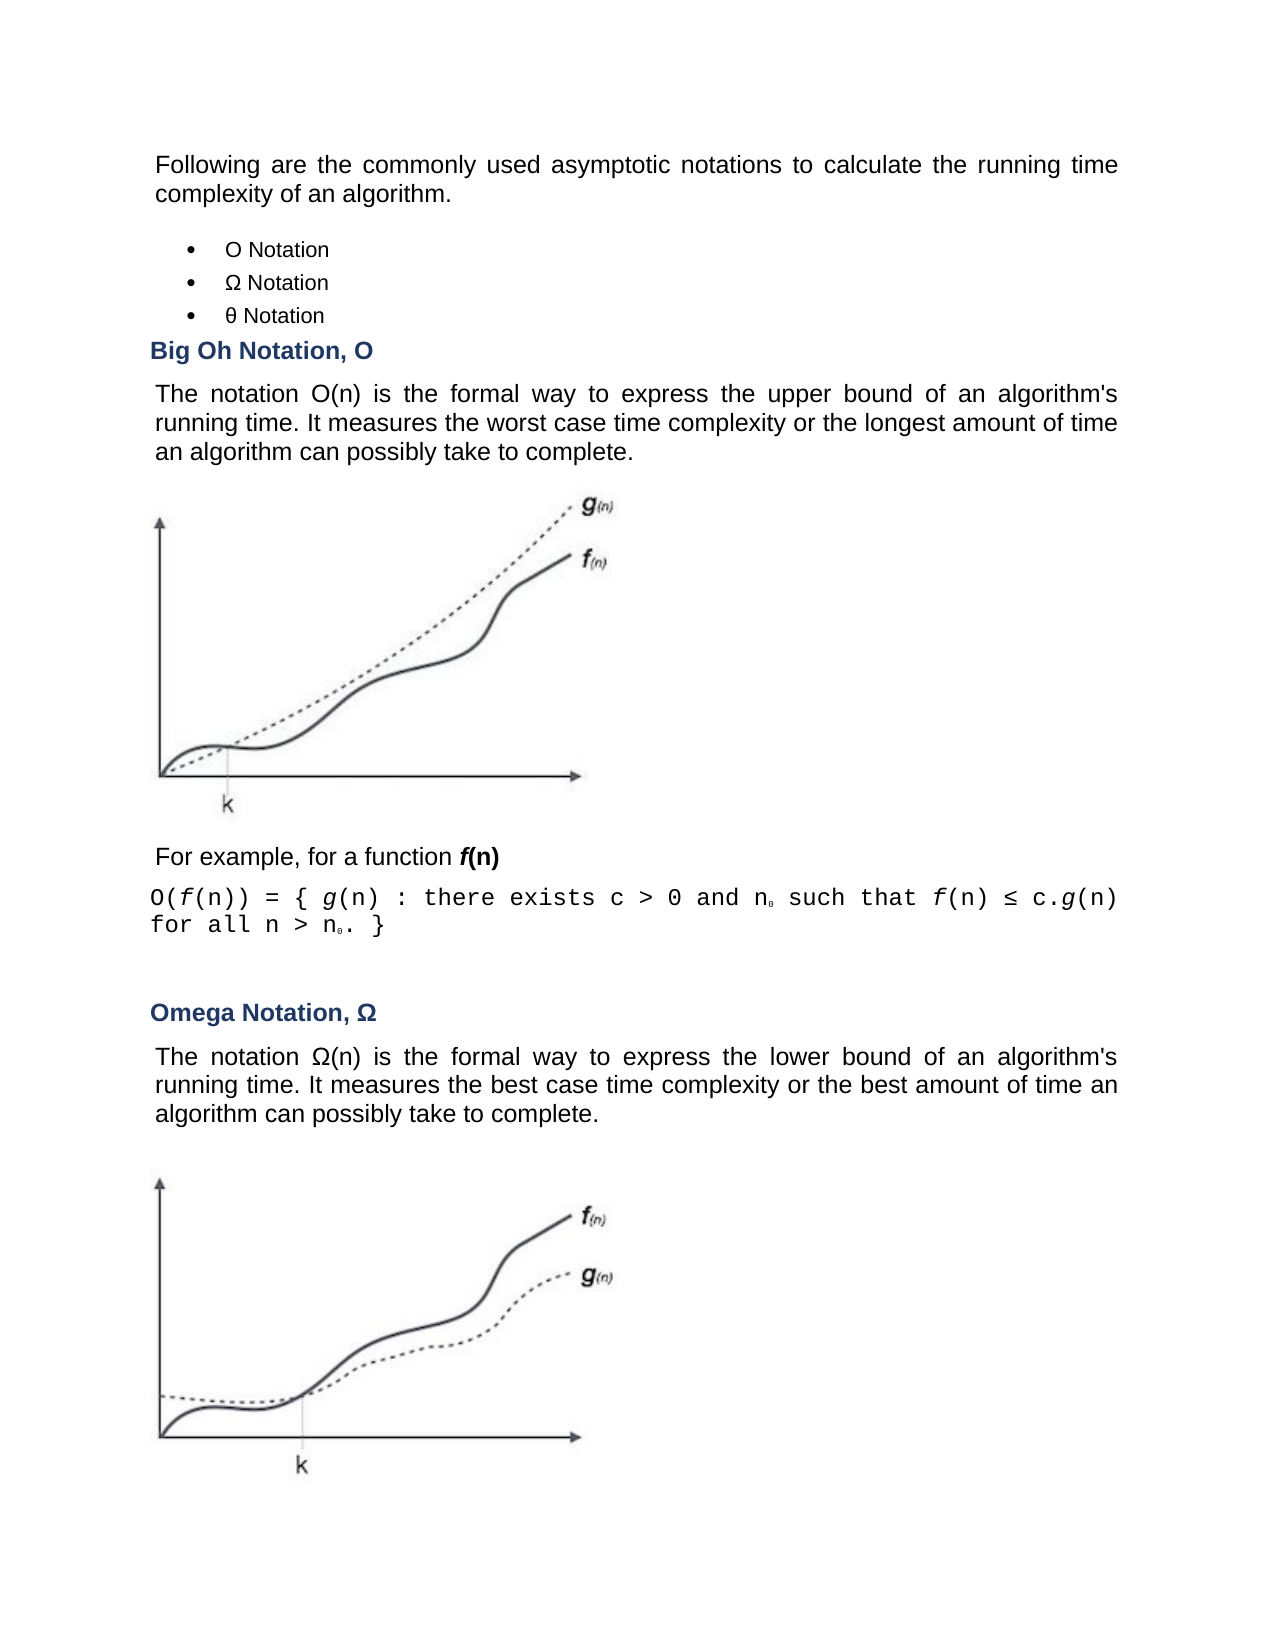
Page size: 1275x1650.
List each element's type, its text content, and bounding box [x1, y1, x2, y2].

list Ω Notation [187, 270, 1125, 295]
picture [150, 1143, 619, 1484]
text Following are the commonly used asymptotic notations to calculate the running time complexity of an algorithm. [155, 150, 1120, 207]
text For example, for a function f(n) [155, 842, 1120, 870]
text The notation Ο(n) is the formal way to express the upper bound of an algorithm's running time. It measures the worst case time complexity or the longest amount of time an algorithm can possibly take to complete. [155, 379, 1120, 466]
text Ο(f(n)) = { g(n) : there exists c > 0 and n0 such that f(n) ≤ c.g(n) for all n > n0. } [150, 885, 1125, 940]
list Ο Notation [187, 237, 1125, 262]
picture [150, 480, 619, 823]
text The notation Ω(n) is the formal way to express the lower bound of an algorithm's running time. It measures the best case time complexity or the best amount of time an algorithm can possibly take to complete. [155, 1042, 1120, 1128]
subtitle Big Oh Notation, Ο [150, 336, 1125, 364]
subtitle Omega Notation, Ω [150, 998, 1125, 1027]
list θ Notation [187, 303, 1125, 328]
